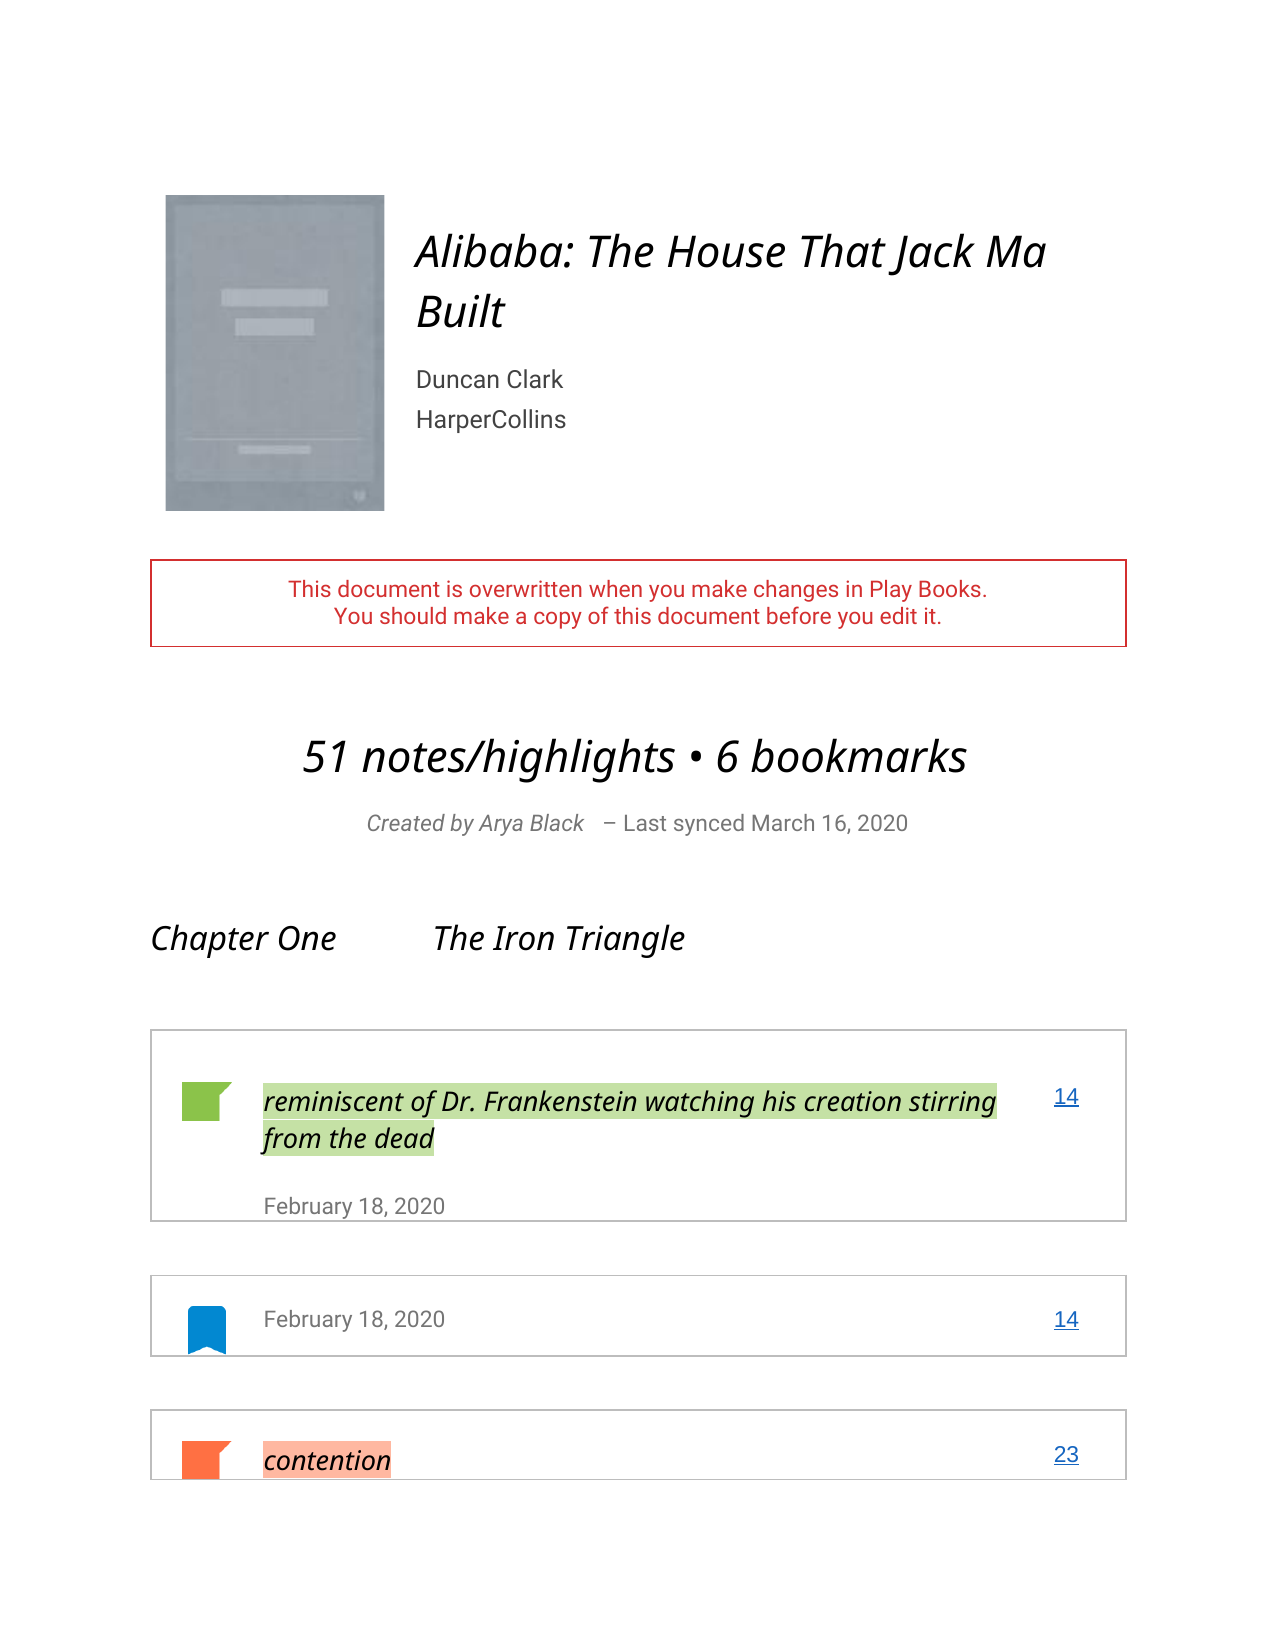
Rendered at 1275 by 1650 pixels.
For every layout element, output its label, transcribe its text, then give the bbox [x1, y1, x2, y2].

table_header [152, 1031, 1125, 1220]
text Created by Arya Black – Last synced March 16, 2020 [150, 811, 1125, 837]
table_header Alibaba: The House That Jack Ma Built Duncan Clark HarperCollins [400, 180, 1125, 530]
subtitle Chapter One The Iron Triangle [150, 914, 1125, 960]
table_header [152, 1276, 1125, 1355]
picture [182, 1441, 232, 1479]
table_header This document is overwritten when you make changes in Play Books. You should make a copy of this document before you edit it. [152, 561, 1125, 646]
table_header [150, 180, 400, 530]
table_header [152, 1411, 1125, 1478]
subtitle 51 notes/highlights • 6 bookmarks [150, 726, 1125, 786]
picture [182, 1082, 232, 1121]
picture [182, 1306, 232, 1355]
picture [165, 195, 385, 511]
